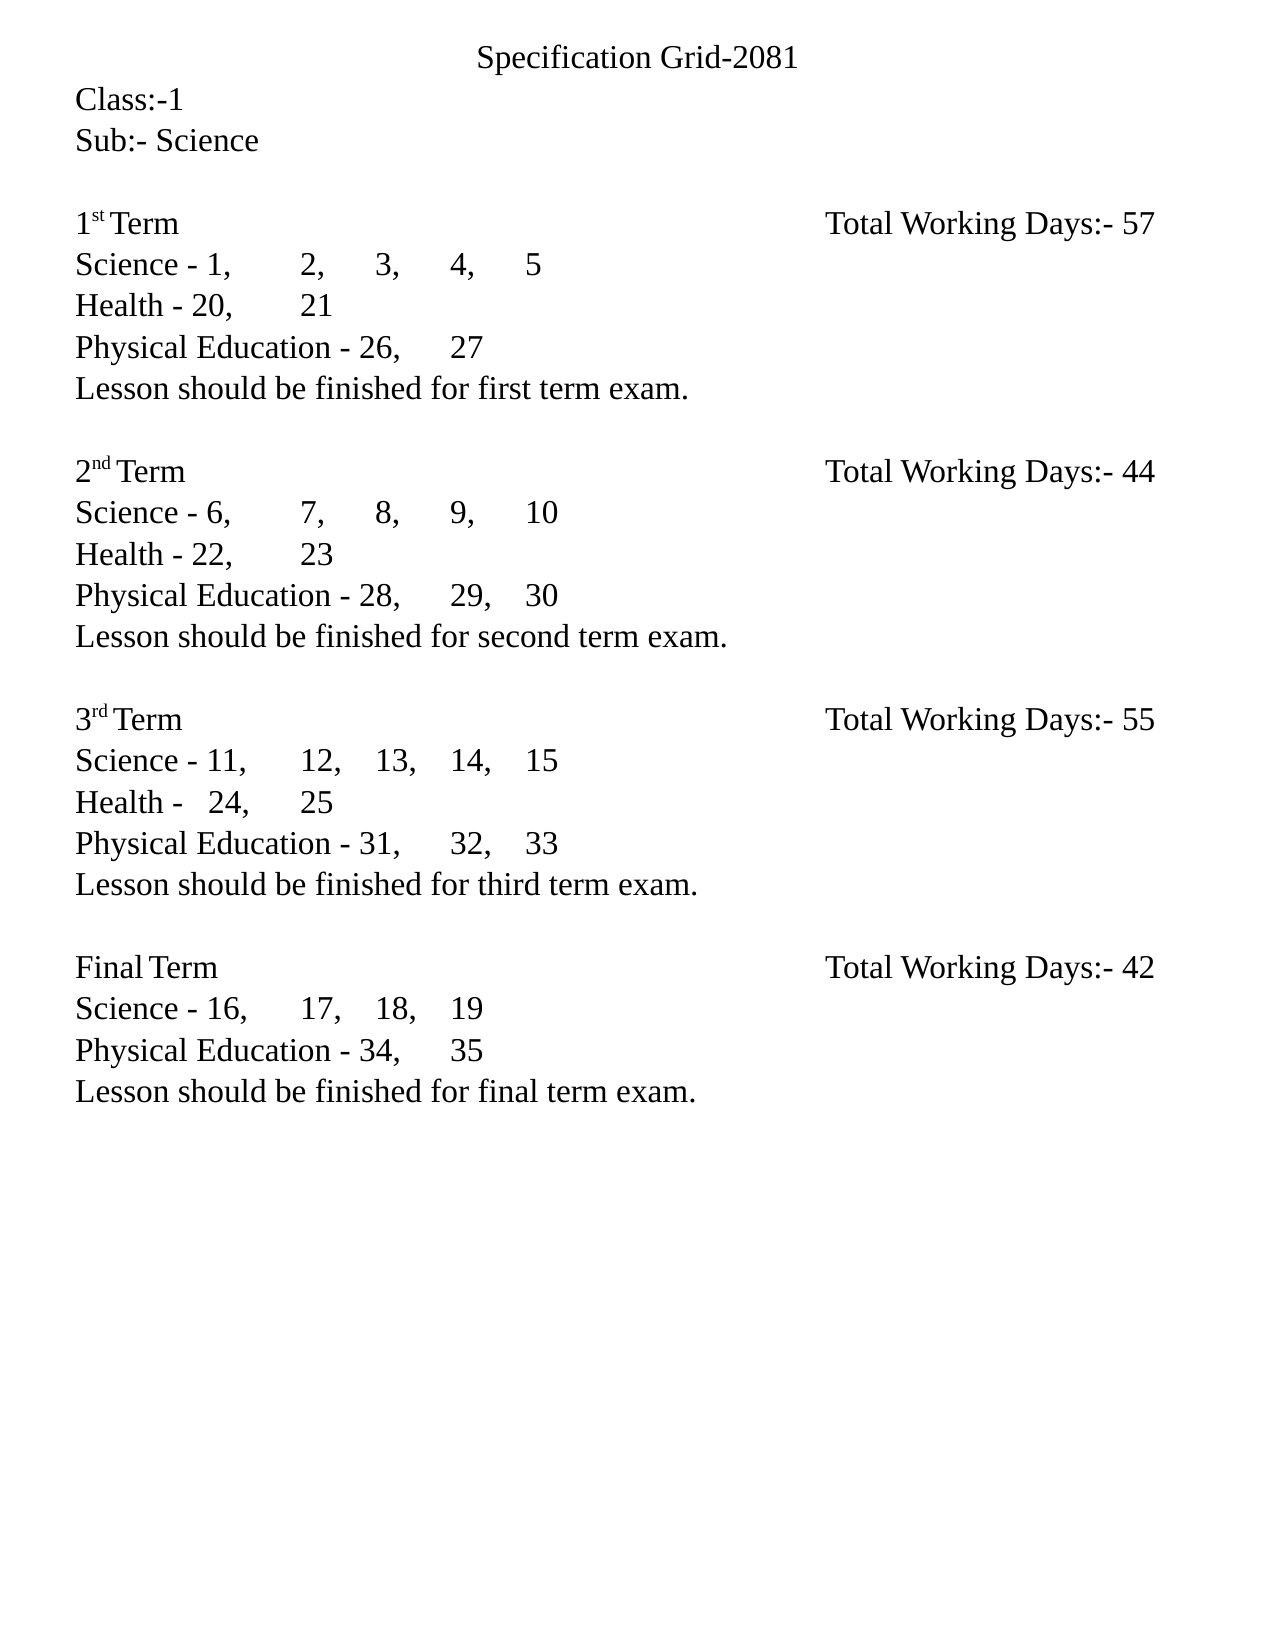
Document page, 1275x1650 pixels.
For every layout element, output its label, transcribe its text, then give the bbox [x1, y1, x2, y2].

text Health - 24, 25 [75, 782, 1200, 820]
text Physical Education - 31, 32, 33 [75, 823, 1200, 862]
text Sub:- Science [75, 120, 1200, 158]
text Lesson should be finished for third term exam. [75, 864, 1200, 903]
text Science - 6, 7, 8, 9, 10 [75, 492, 1200, 531]
text Final Term Total Working Days:- 42 [75, 947, 1200, 986]
text 1st Term Total Working Days:- 57 [75, 203, 1200, 241]
text Physical Education - 28, 29, 30 [75, 575, 1200, 613]
text Science - 1, 2, 3, 4, 5 [75, 244, 1200, 283]
text Health - 22, 23 [75, 534, 1200, 572]
text Lesson should be finished for first term exam. [75, 368, 1200, 407]
text Class:-1 [75, 79, 1200, 117]
text Physical Education - 26, 27 [75, 327, 1200, 365]
text Specification Grid-2081 [75, 37, 1200, 76]
text Science - 16, 17, 18, 19 [75, 989, 1200, 1027]
text Physical Education - 34, 35 [75, 1030, 1200, 1068]
text 3rd Term Total Working Days:- 55 [75, 699, 1200, 737]
text Science - 11, 12, 13, 14, 15 [75, 741, 1200, 779]
text Lesson should be finished for second term exam. [75, 616, 1200, 655]
text 2nd Term Total Working Days:- 44 [75, 451, 1200, 489]
text Lesson should be finished for final term exam. [75, 1071, 1200, 1110]
text Health - 20, 21 [75, 286, 1200, 324]
